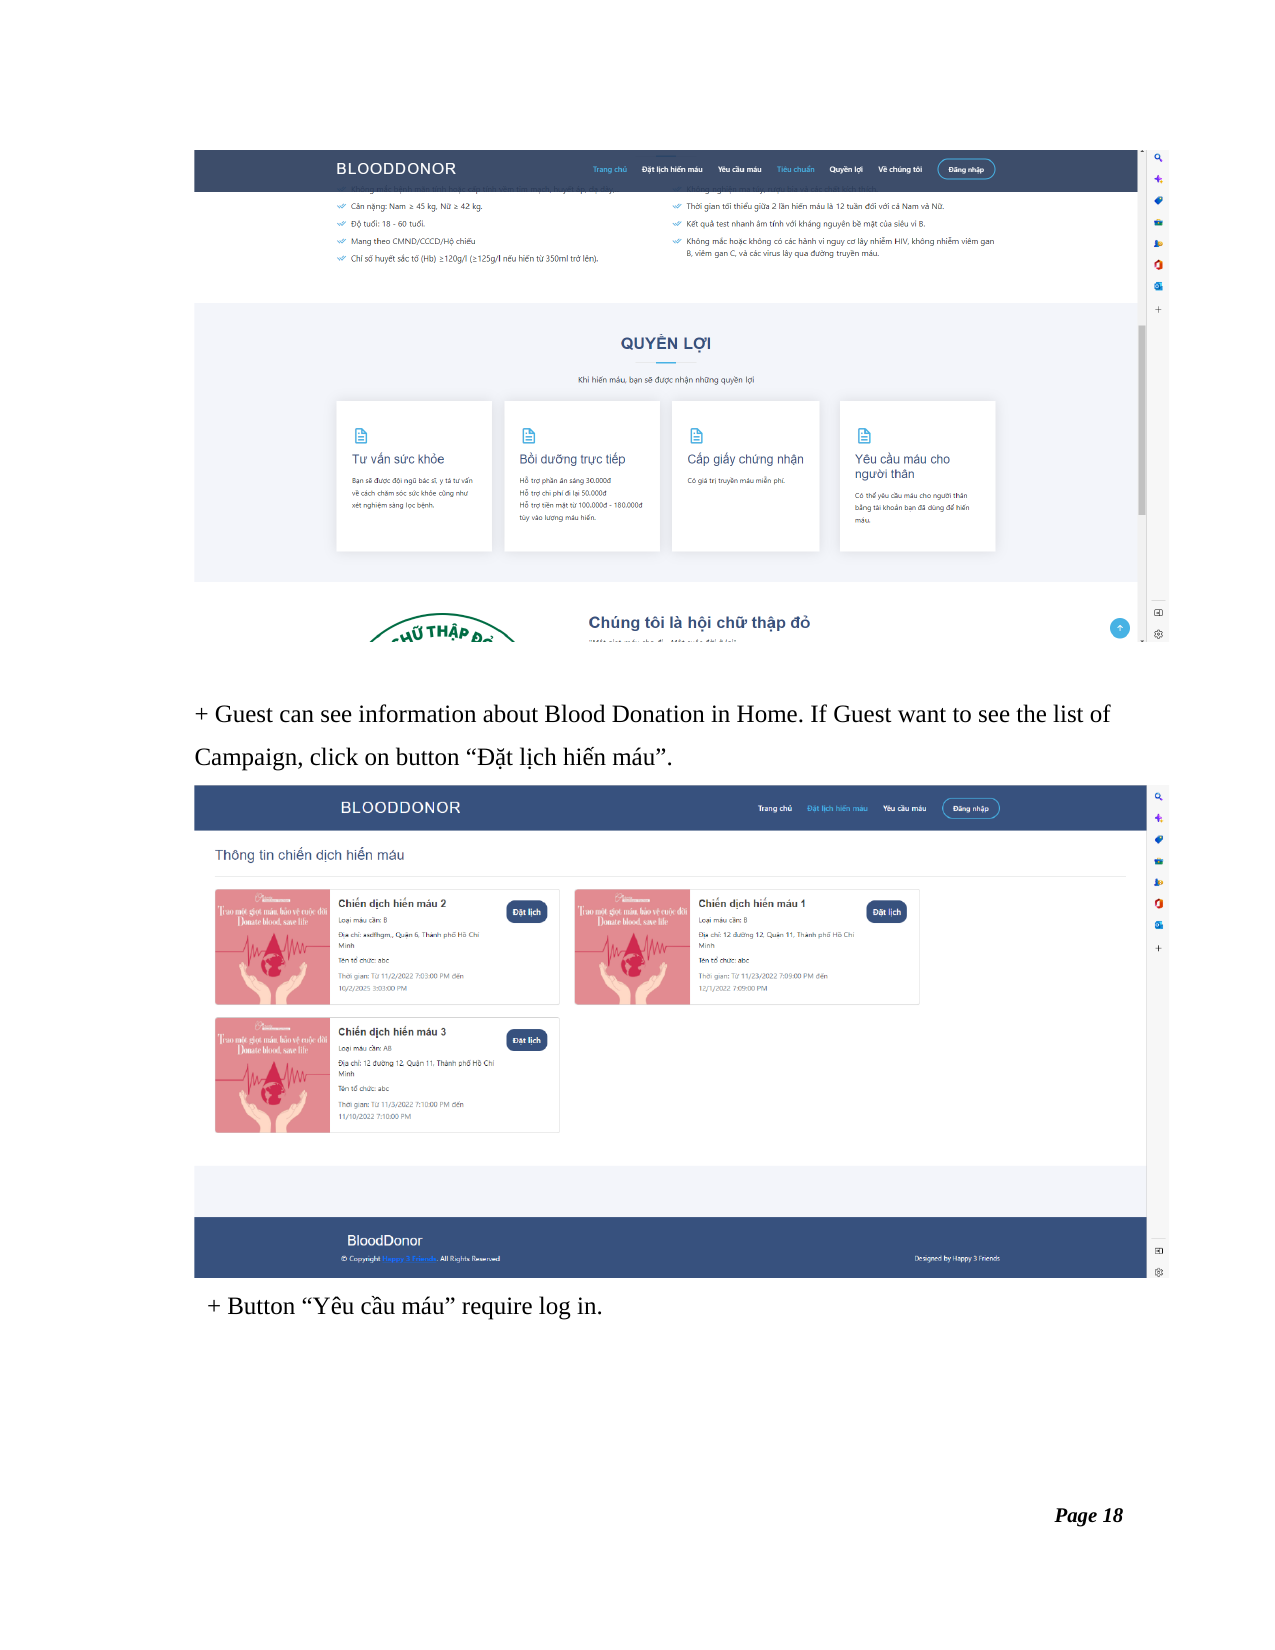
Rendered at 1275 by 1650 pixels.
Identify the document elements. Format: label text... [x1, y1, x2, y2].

text + Guest can see information about Blood Donation in Home. If Guest want to see the list of Campaign, click on button “Đặt lịch hiến máu”. [194, 699, 1125, 771]
picture [194, 150, 1170, 642]
picture [194, 785, 1170, 1278]
text + Button “Yêu cầu máu” require log in. [194, 1291, 1125, 1320]
